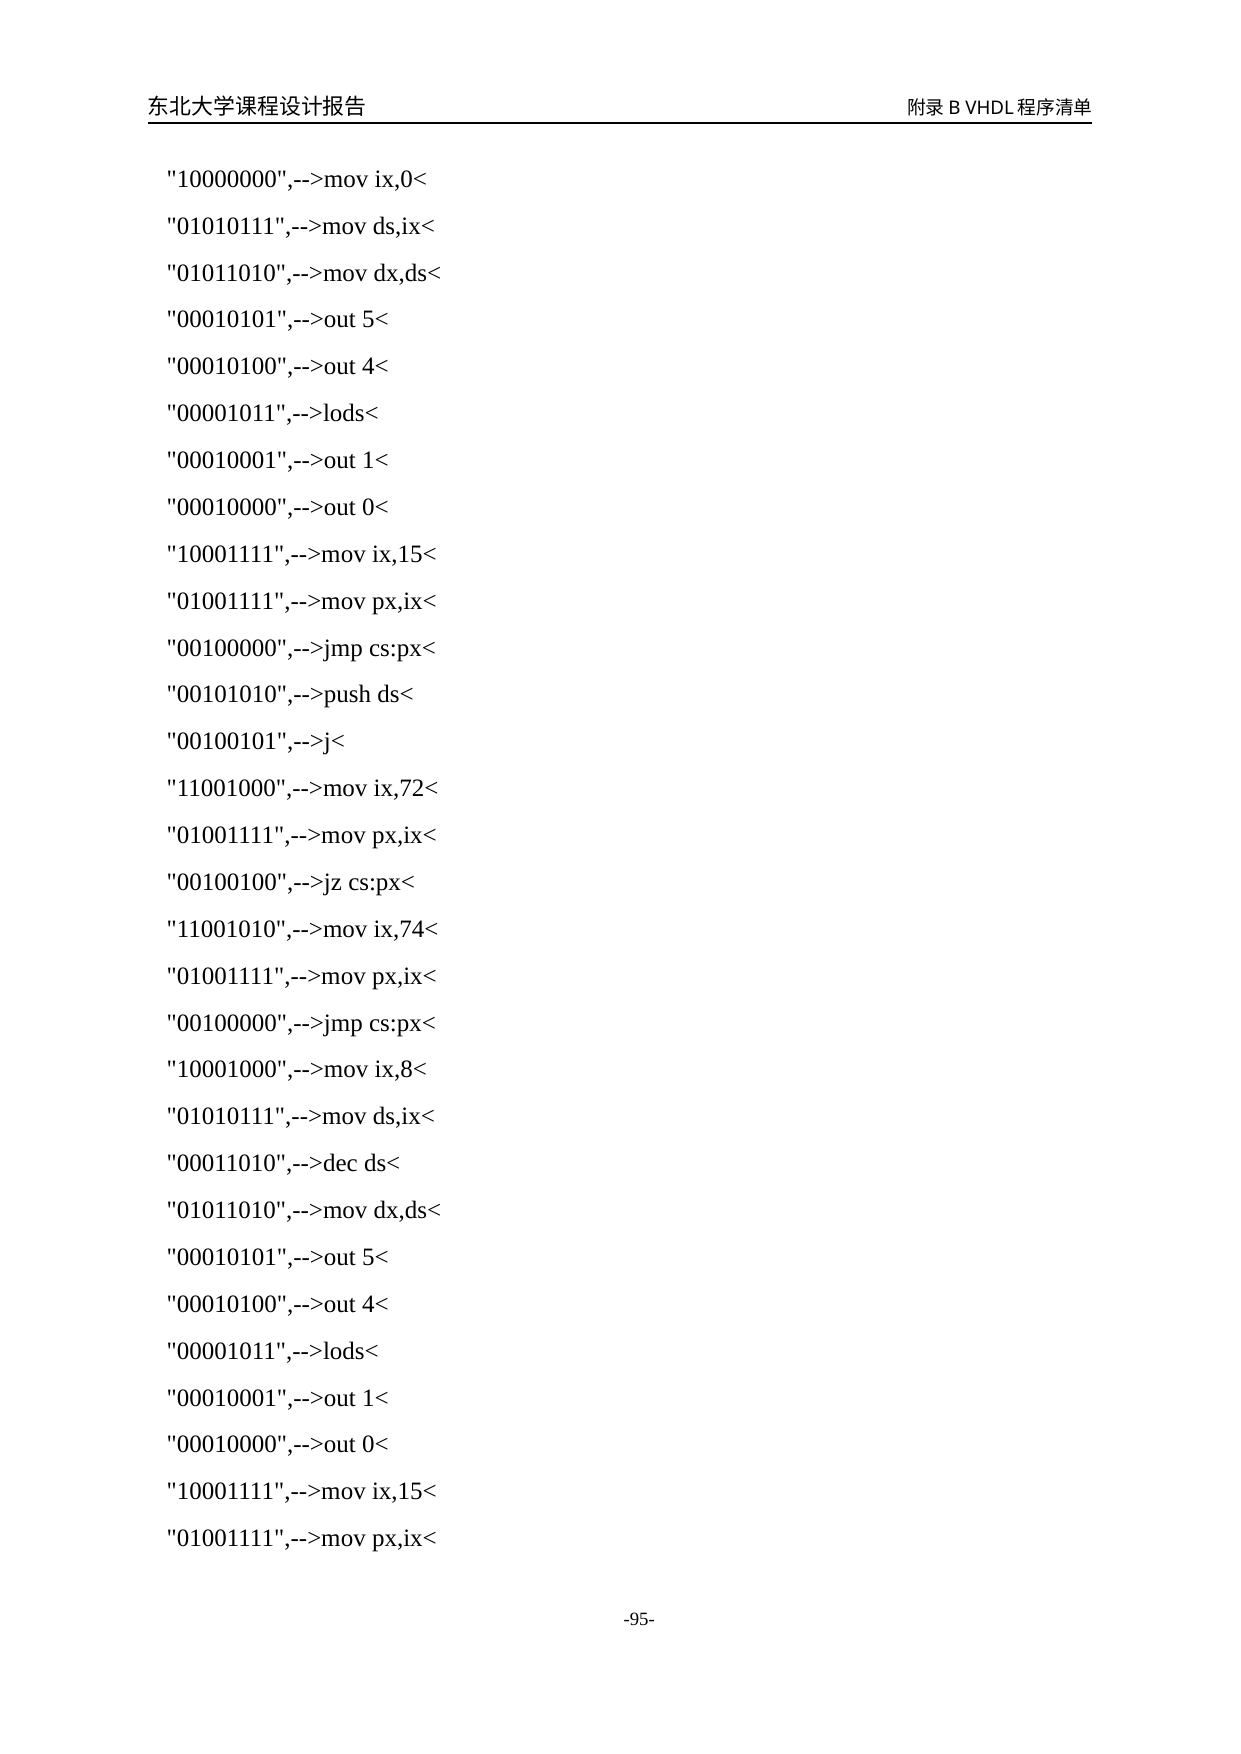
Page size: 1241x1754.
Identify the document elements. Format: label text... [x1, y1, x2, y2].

text "01001111",-->mov px,ix< [148, 584, 1092, 616]
text "00100101",-->j< [148, 724, 1092, 757]
text "01001111",-->mov px,ix< [148, 959, 1092, 991]
text "01010111",-->mov ds,ix< [148, 209, 1092, 241]
text "01011010",-->mov dx,ds< [148, 1193, 1092, 1226]
text "01010111",-->mov ds,ix< [148, 1099, 1092, 1132]
text "00100100",-->jz cs:px< [148, 865, 1092, 898]
text "01011010",-->mov dx,ds< [148, 256, 1092, 288]
text "00100000",-->jmp cs:px< [148, 631, 1092, 663]
text "01001111",-->mov px,ix< [148, 1521, 1092, 1554]
text "11001000",-->mov ix,72< [148, 771, 1092, 804]
text "00010101",-->out 5< [148, 303, 1092, 335]
text "00010100",-->out 4< [148, 349, 1092, 382]
text "10001111",-->mov ix,15< [148, 537, 1092, 569]
text "10000000",-->mov ix,0< [148, 162, 1092, 194]
text "00010001",-->out 1< [148, 1381, 1092, 1413]
text "00101010",-->push ds< [148, 678, 1092, 710]
text "00001011",-->lods< [148, 1334, 1092, 1366]
text "01001111",-->mov px,ix< [148, 818, 1092, 851]
text "11001010",-->mov ix,74< [148, 912, 1092, 944]
text "10001111",-->mov ix,15< [148, 1474, 1092, 1507]
text "00010000",-->out 0< [148, 1428, 1092, 1460]
text "00010101",-->out 5< [148, 1240, 1092, 1273]
text "10001000",-->mov ix,8< [148, 1053, 1092, 1085]
text "00001011",-->lods< [148, 396, 1092, 429]
text "00010001",-->out 1< [148, 443, 1092, 476]
text "00100000",-->jmp cs:px< [148, 1006, 1092, 1038]
text "00011010",-->dec ds< [148, 1146, 1092, 1179]
text "00010000",-->out 0< [148, 490, 1092, 523]
text "00010100",-->out 4< [148, 1287, 1092, 1319]
